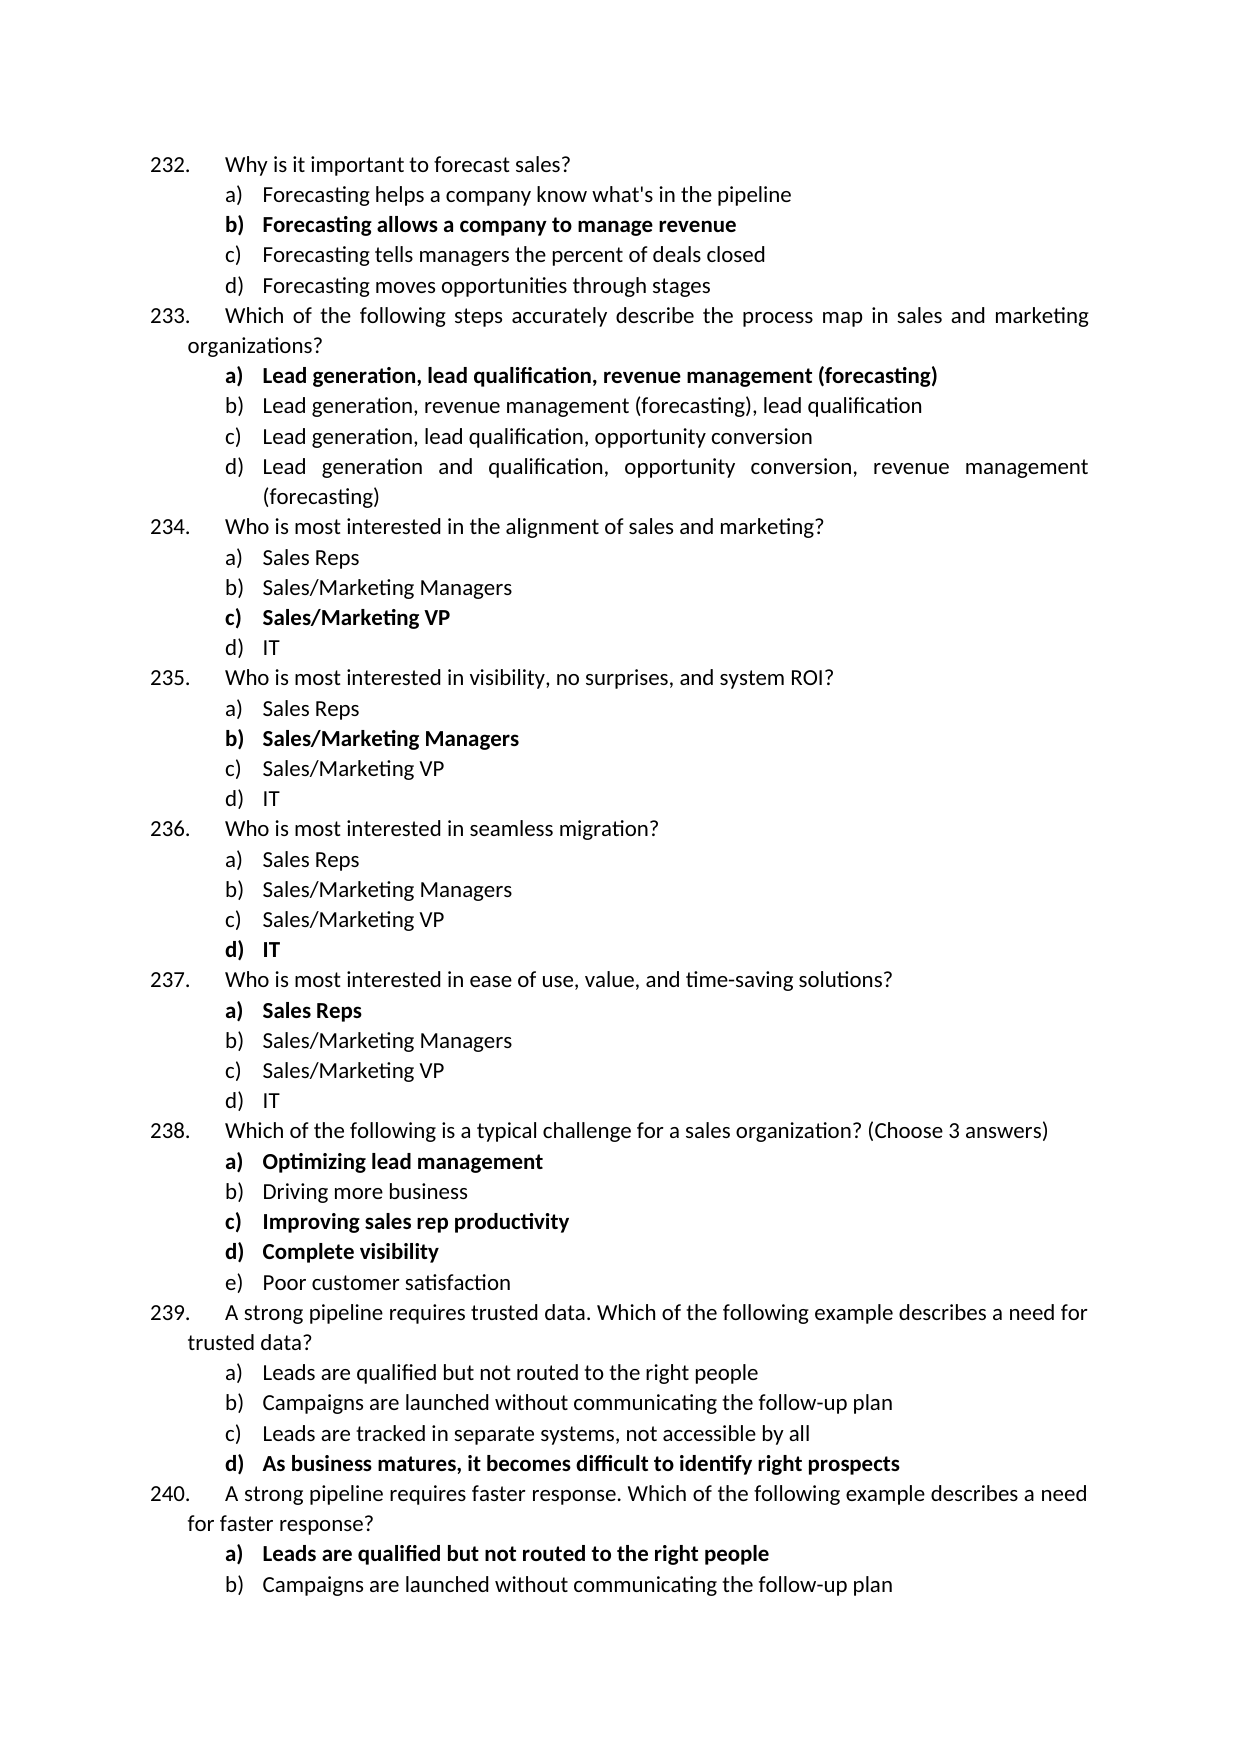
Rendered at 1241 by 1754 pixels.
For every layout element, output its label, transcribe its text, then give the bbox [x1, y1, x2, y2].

list Which of the following steps accurately describe the process map in sales and marketing organizations? [150, 301, 1090, 359]
list Campaigns are launched without communicating the follow-up plan [225, 1388, 1090, 1417]
list Sales Reps [225, 543, 1090, 571]
list IT [225, 935, 1090, 963]
list Lead generation, revenue management (forecasting), lead qualification [225, 392, 1090, 420]
list Which of the following is a typical challenge for a sales organization? (Choose 3 answers) [150, 1117, 1090, 1145]
list Sales Reps [225, 845, 1090, 873]
list Poor customer satisfaction [225, 1268, 1090, 1296]
list Forecasting helps a company know what's in the pipeline [225, 180, 1090, 208]
list Leads are tracked in separate systems, not accessible by all [225, 1419, 1090, 1447]
list Optimizing lead management [225, 1147, 1090, 1175]
list Who is most interested in ease of use, value, and time-saving solutions? [150, 966, 1090, 994]
list Forecasting moves opportunities through stages [225, 271, 1090, 299]
list Sales/Marketing Managers [225, 573, 1090, 601]
list Why is it important to forecast sales? [150, 150, 1090, 178]
list Campaigns are launched without communicating the follow-up plan [225, 1570, 1090, 1598]
list Sales Reps [225, 694, 1090, 722]
list As business matures, it becomes difficult to identify right prospects [225, 1449, 1090, 1477]
list Sales/Marketing VP [225, 1056, 1090, 1084]
list Sales/Marketing Managers [225, 875, 1090, 903]
list Sales Reps [225, 996, 1090, 1024]
list Sales/Marketing VP [225, 754, 1090, 782]
list Sales/Marketing VP [225, 603, 1090, 631]
list Leads are qualified but not routed to the right people [225, 1539, 1090, 1568]
list Forecasting tells managers the percent of deals closed [225, 241, 1090, 269]
list Leads are qualified but not routed to the right people [225, 1358, 1090, 1386]
list IT [225, 633, 1090, 661]
list Improving sales rep productivity [225, 1207, 1090, 1235]
list Sales/Marketing Managers [225, 1026, 1090, 1054]
list Driving more business [225, 1177, 1090, 1205]
list Sales/Marketing Managers [225, 724, 1090, 752]
list Sales/Marketing VP [225, 905, 1090, 933]
list A strong pipeline requires trusted data. Which of the following example describes a need for trusted data? [150, 1298, 1090, 1356]
list Who is most interested in seamless migration? [150, 814, 1090, 843]
list Who is most interested in the alignment of sales and marketing? [150, 512, 1090, 541]
list Forecasting allows a company to manage revenue [225, 210, 1090, 238]
list A strong pipeline requires faster response. Which of the following example describes a need for faster response? [150, 1479, 1090, 1537]
list Who is most interested in visibility, no surprises, and system ROI? [150, 663, 1090, 692]
list IT [225, 1086, 1090, 1114]
list Lead generation, lead qualification, opportunity conversion [225, 422, 1090, 450]
list Lead generation and qualification, opportunity conversion, revenue management (forecasting) [225, 452, 1090, 510]
list Lead generation, lead qualification, revenue management (forecasting) [225, 361, 1090, 389]
list IT [225, 784, 1090, 812]
list Complete visibility [225, 1237, 1090, 1266]
